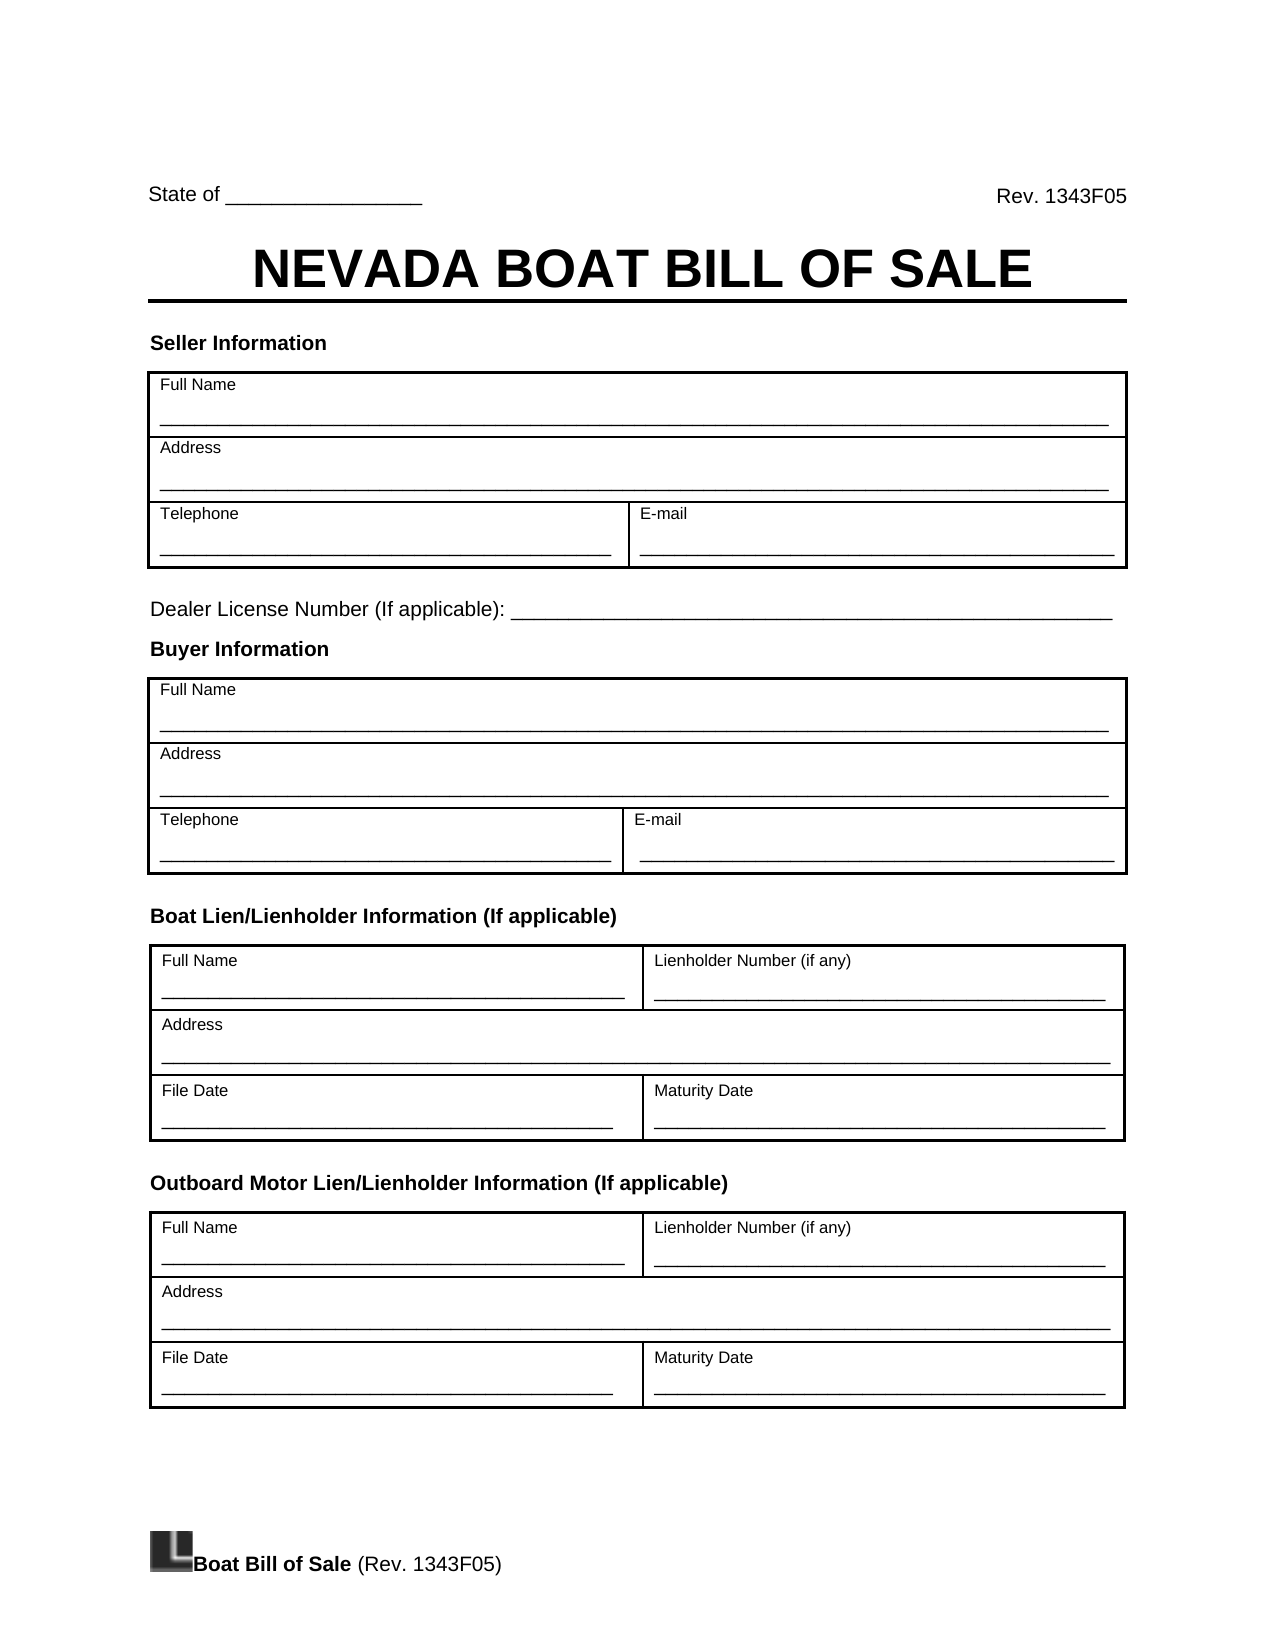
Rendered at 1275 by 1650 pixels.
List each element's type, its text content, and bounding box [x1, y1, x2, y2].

table_cell File Date [152, 1343, 642, 1367]
table_cell Address [152, 1278, 1123, 1302]
table_cell Address [150, 744, 1125, 768]
table_cell File Date [152, 1076, 642, 1100]
table_cell _______________________________________ [150, 834, 622, 872]
table_cell ________________________________________ [152, 970, 642, 1009]
table_cell Maturity Date [644, 1343, 1123, 1367]
table_cell ________________________________________ [152, 1237, 642, 1276]
table_header Rev. 1343F05 [608, 180, 1127, 211]
text Seller Information [150, 331, 1125, 355]
table_cell _________________________________________ [624, 834, 1125, 872]
table_cell __________________________________________________________________________________ [152, 1302, 1123, 1341]
table_cell E-mail [630, 503, 1125, 528]
table_header Full Name [150, 680, 1125, 703]
table_header Lienholder Number (if any) [644, 947, 1123, 970]
picture [150, 1531, 193, 1572]
table_cell __________________________________________________________________________________ [150, 704, 1125, 742]
table_cell __________________________________________________________________________________ [150, 769, 1125, 807]
text Buyer Information [150, 637, 1125, 661]
table_cell __________________________________________________________________________________ [150, 398, 1125, 436]
table_cell _______________________________________ [644, 1100, 1123, 1139]
table_cell Address [150, 438, 1125, 463]
table_cell _______________________________________ [644, 970, 1123, 1009]
table_header Full Name [152, 947, 642, 970]
table_cell _______________________________________ [152, 1367, 642, 1406]
table_header State of _________________ [148, 180, 608, 211]
table_cell _______________________________________ [644, 1237, 1123, 1276]
table_cell __________________________________________________________________________________ [150, 463, 1125, 501]
table_header Lienholder Number (if any) [644, 1214, 1123, 1237]
table_cell _________________________________________ [630, 528, 1125, 566]
table_header Full Name [152, 1214, 642, 1237]
table_cell E-mail [624, 809, 1125, 833]
table_cell Maturity Date [644, 1076, 1123, 1100]
table_cell _______________________________________ [644, 1367, 1123, 1406]
text Outboard Motor Lien/Lienholder Information (If applicable) [150, 1171, 1125, 1194]
table_cell Telephone [150, 503, 628, 528]
table_cell Address [152, 1011, 1123, 1035]
text Boat Lien/Lienholder Information (If applicable) [150, 904, 1125, 928]
table_header Full Name [150, 374, 1125, 398]
text Dealer License Number (If applicable): ____________________________________________________ [150, 597, 1125, 621]
table_cell NEVADA BOAT BILL OF SALE [148, 211, 1127, 299]
table_cell Telephone [150, 809, 622, 833]
table_cell __________________________________________________________________________________ [152, 1035, 1123, 1074]
table_cell _______________________________________ [150, 528, 628, 566]
table_cell _______________________________________ [152, 1100, 642, 1139]
